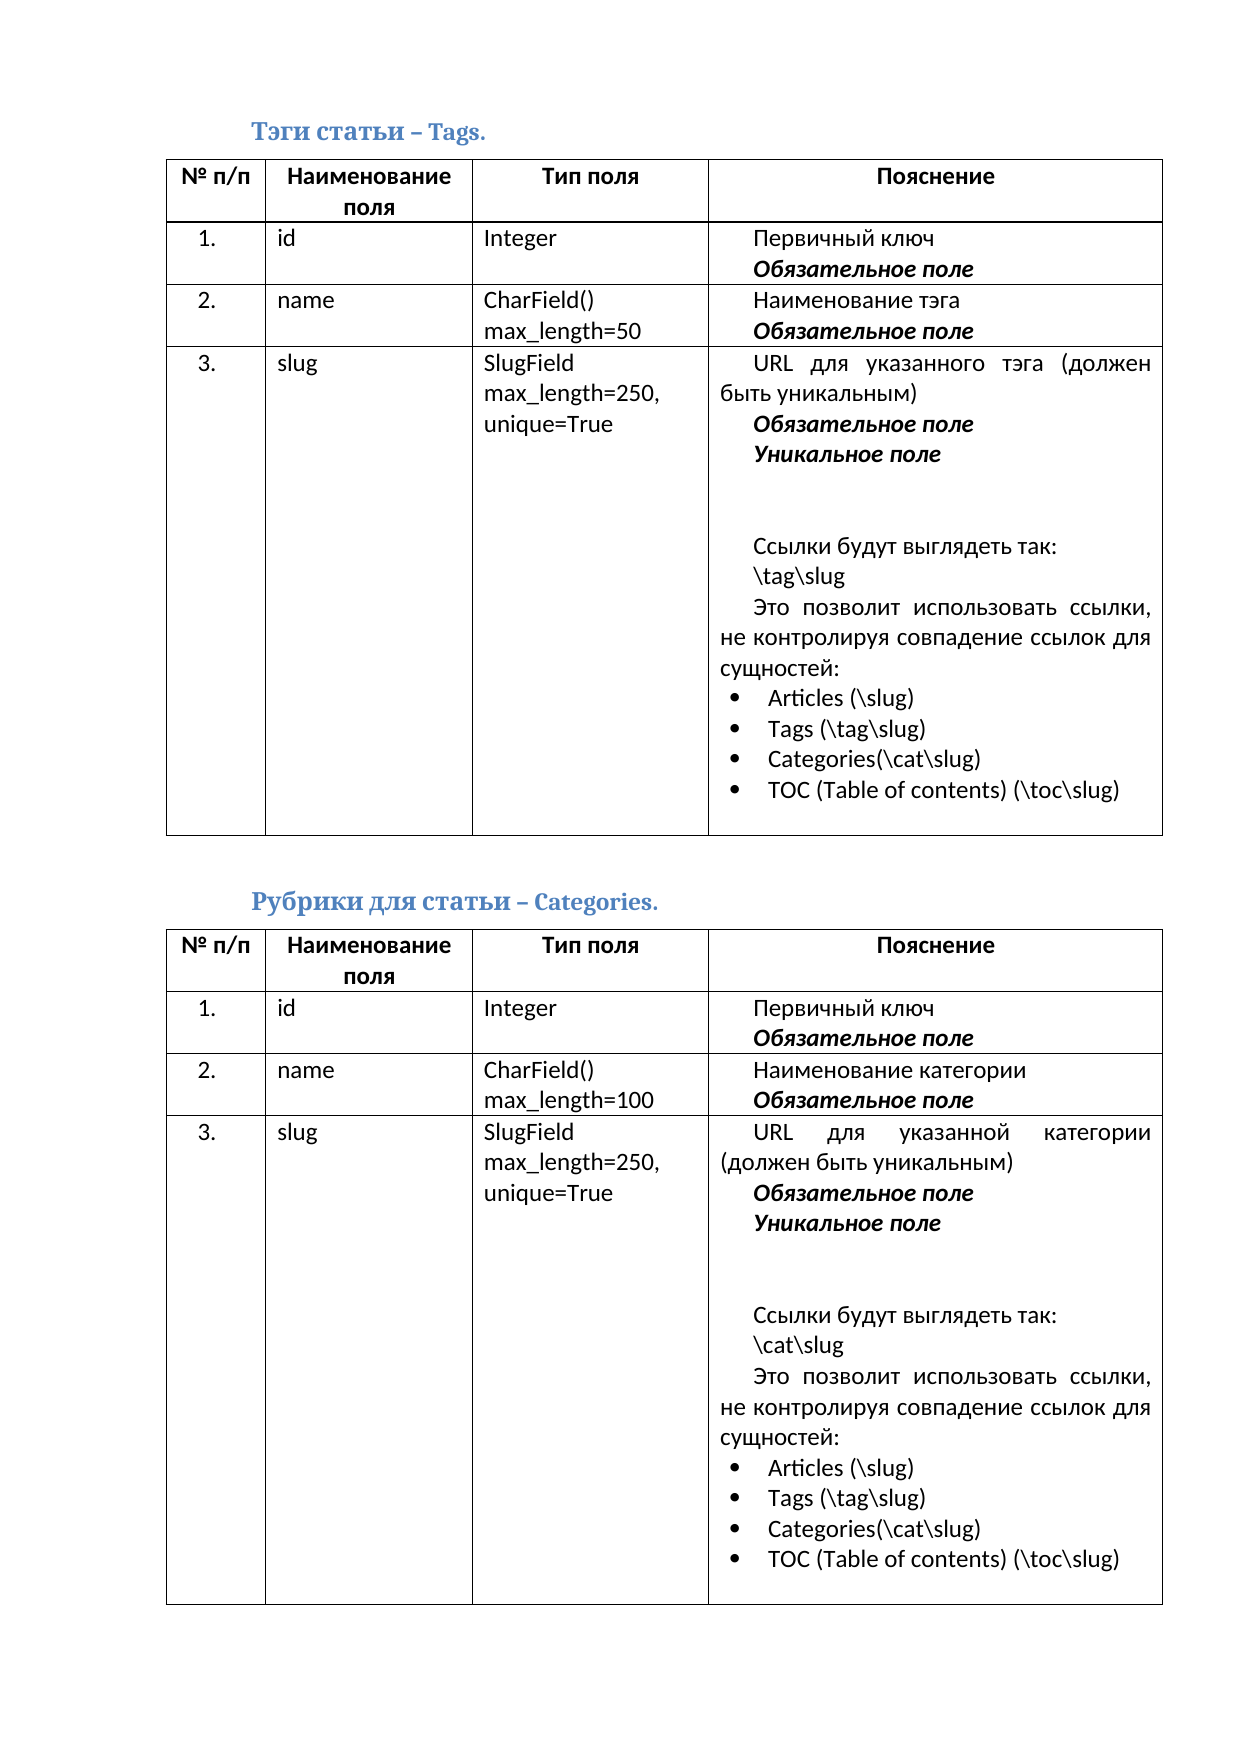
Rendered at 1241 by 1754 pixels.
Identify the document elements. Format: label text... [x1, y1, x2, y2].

table_cell Наименование тэга Обязательное поле [709, 285, 1162, 346]
table_cell CharField() max_length=100 [473, 1054, 708, 1115]
table_header Тип поля [473, 930, 708, 991]
table_cell id [266, 223, 472, 283]
table_cell name [266, 285, 472, 346]
table_cell [167, 347, 265, 835]
table_cell Первичный ключ Обязательное поле [709, 992, 1162, 1053]
subtitle Тэги статьи – Tags. [177, 118, 1152, 147]
table_cell [167, 285, 265, 346]
table_cell Первичный ключ Обязательное поле [709, 223, 1162, 283]
table_cell [167, 992, 265, 1053]
table_cell CharField() max_length=50 [473, 285, 708, 346]
table_header Тип поля [473, 160, 708, 221]
table_cell name [266, 1054, 472, 1115]
subtitle Рубрики для статьи – Categories. [177, 887, 1152, 916]
table_cell SlugField max_length=250, unique=True [473, 347, 708, 835]
table_header Пояснение [709, 160, 1162, 221]
table_cell Integer [473, 223, 708, 283]
table_cell slug [266, 347, 472, 835]
table_cell URL для указанной категории (должен быть уникальным) Обязательное поле Уникальное поле Ссылки будут выглядеть так: \cat\slug Это позволит использовать ссылки, не контролируя совпадение ссылок для сущностей: Articles (\slug) Tags (\tag\slug) Categories(\cat\slug) TOC (Table of contents) (\toc\slug) [709, 1116, 1162, 1604]
table_cell [167, 1054, 265, 1115]
table_cell Integer [473, 992, 708, 1053]
table_header № п/п [167, 160, 265, 221]
table_cell [167, 223, 265, 283]
table_cell id [266, 992, 472, 1053]
table_header Пояснение [709, 930, 1162, 991]
table_header Наименование поля [266, 930, 472, 991]
table_header Наименование поля [266, 160, 472, 221]
table_cell Наименование категории Обязательное поле [709, 1054, 1162, 1115]
table_header № п/п [167, 930, 265, 991]
table_cell URL для указанного тэга (должен быть уникальным) Обязательное поле Уникальное поле Ссылки будут выглядеть так: \tag\slug Это позволит использовать ссылки, не контролируя совпадение ссылок для сущностей: Articles (\slug) Tags (\tag\slug) Categories(\cat\slug) TOC (Table of contents) (\toc\slug) [709, 347, 1162, 835]
table_cell [167, 1116, 265, 1604]
table_cell SlugField max_length=250, unique=True [473, 1116, 708, 1604]
table_cell slug [266, 1116, 472, 1604]
